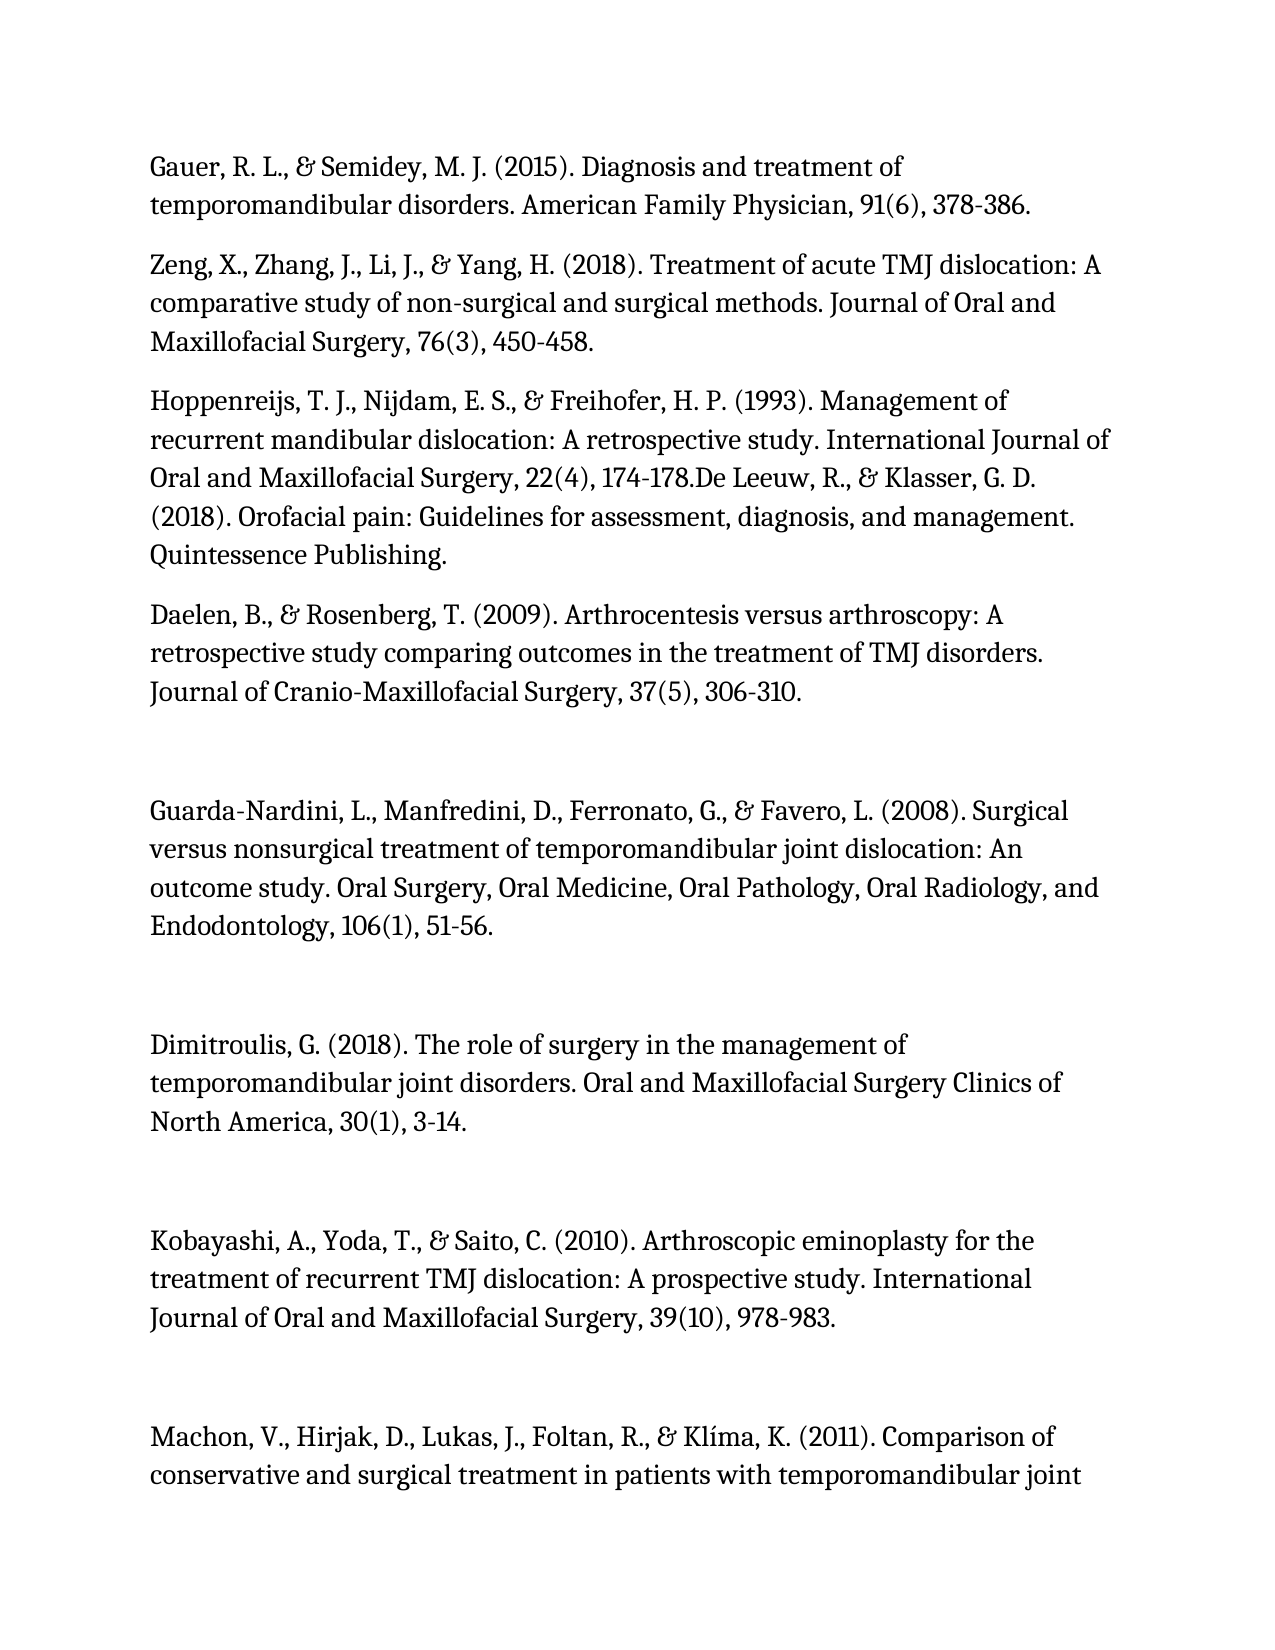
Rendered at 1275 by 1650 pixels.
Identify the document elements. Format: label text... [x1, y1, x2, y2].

text Zeng, X., Zhang, J., Li, J., & Yang, H. (2018). Treatment of acute TMJ dislocation: A comparative study of non-surgical and surgical methods. Journal of Oral and Maxillofacial Surgery, 76(3), 450-458. [150, 248, 1125, 358]
text Gauer, R. L., & Semidey, M. J. (2015). Diagnosis and treatment of temporomandibular disorders. American Family Physician, 91(6), 378-386. [150, 150, 1125, 222]
text Kobayashi, A., Yoda, T., & Saito, C. (2010). Arthroscopic eminoplasty for the treatment of recurrent TMJ dislocation: A prospective study. International Journal of Oral and Maxillofacial Surgery, 39(10), 978-983. [150, 1224, 1125, 1334]
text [150, 1420, 1125, 1492]
text Hoppenreijs, T. J., Nijdam, E. S., & Freihofer, H. P. (1993). Management of recurrent mandibular dislocation: A retrospective study. International Journal of Oral and Maxillofacial Surgery, 22(4), 174-178.De Leeuw, R., & Klasser, G. D. (2018). Orofacial pain: Guidelines for assessment, diagnosis, and management. Quintessence Publishing. [150, 384, 1125, 572]
text Guarda-Nardini, L., Manfredini, D., Ferronato, G., & Favero, L. (2008). Surgical versus nonsurgical treatment of temporomandibular joint dislocation: An outcome study. Oral Surgery, Oral Medicine, Oral Pathology, Oral Radiology, and Endodontology, 106(1), 51-56. [150, 794, 1125, 943]
text Daelen, B., & Rosenberg, T. (2009). Arthrocentesis versus arthroscopy: A retrospective study comparing outcomes in the treatment of TMJ disorders. Journal of Cranio-Maxillofacial Surgery, 37(5), 306-310. [150, 598, 1125, 708]
text Dimitroulis, G. (2018). The role of surgery in the management of temporomandibular joint disorders. Oral and Maxillofacial Surgery Clinics of North America, 30(1), 3-14. [150, 1028, 1125, 1139]
